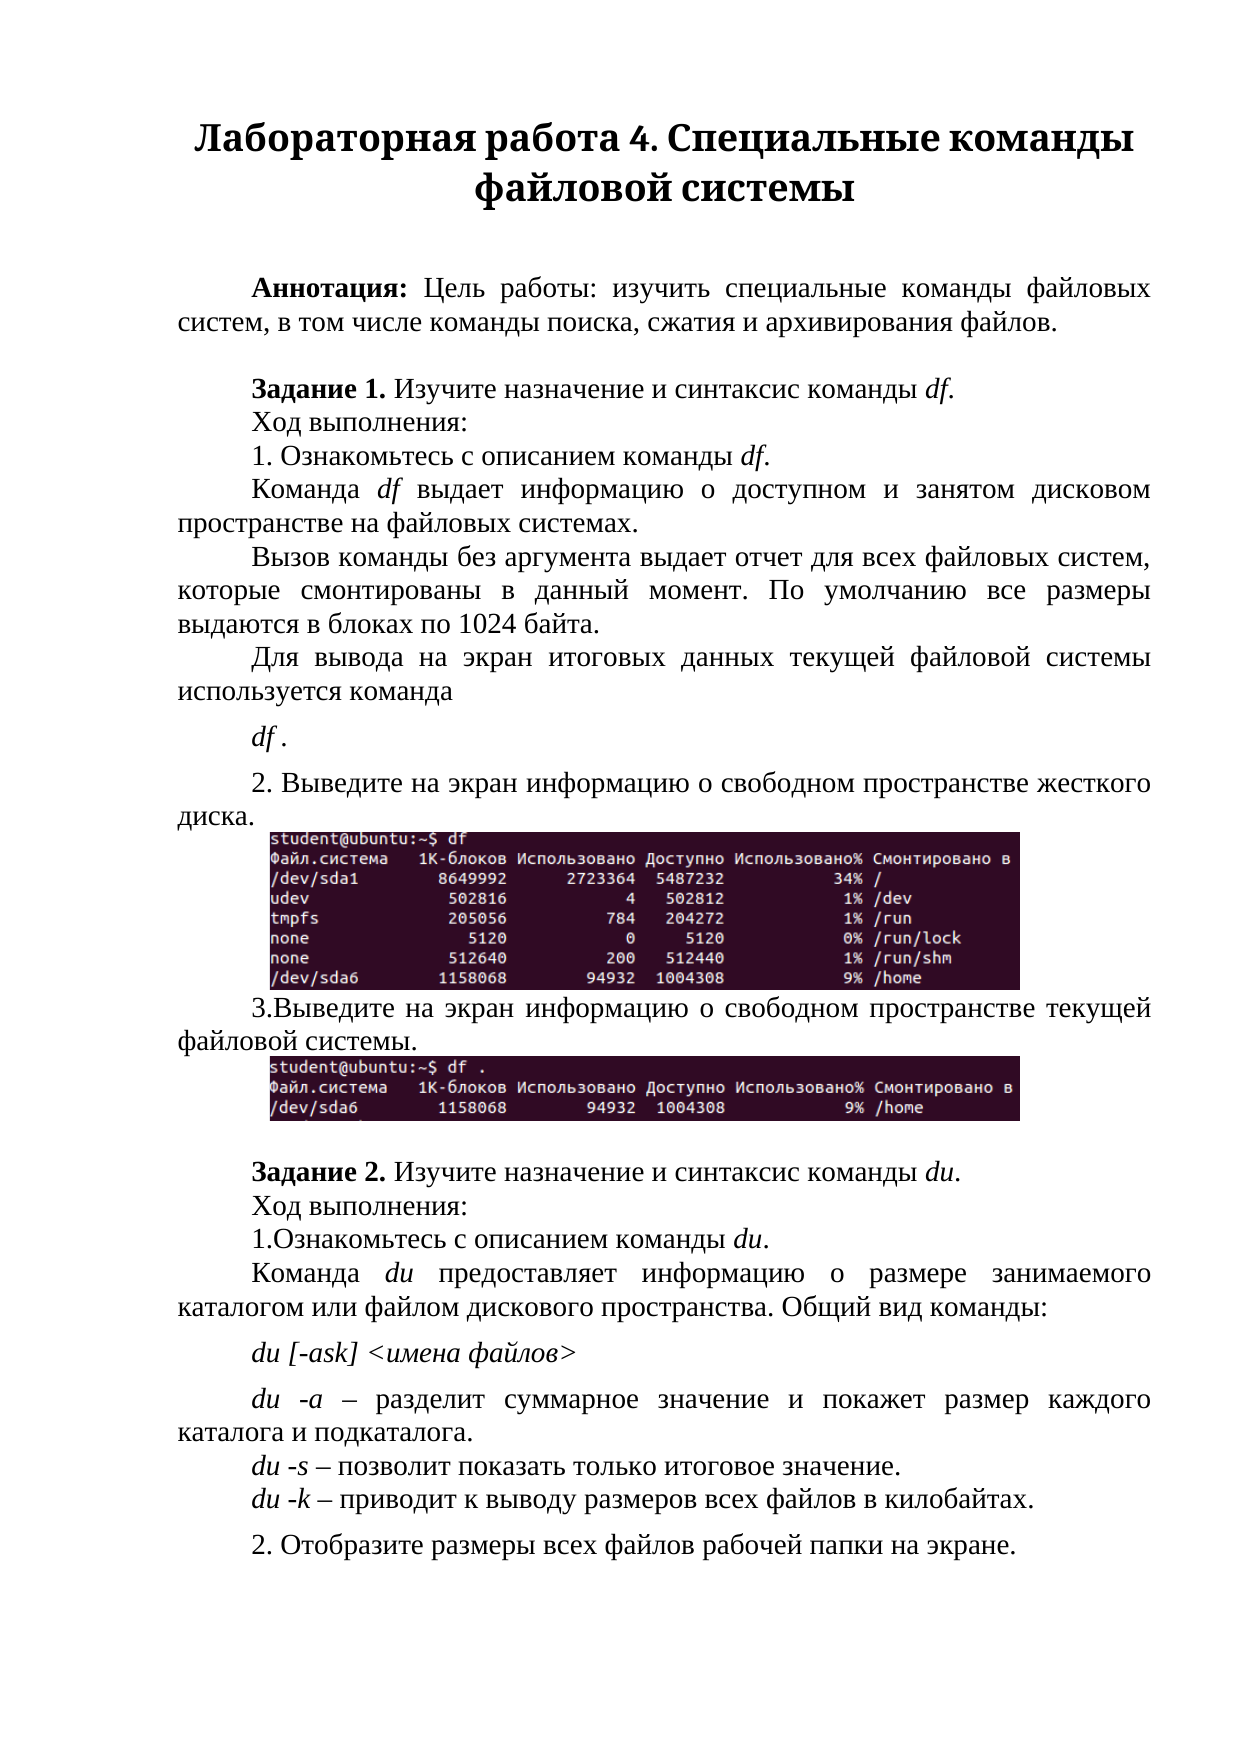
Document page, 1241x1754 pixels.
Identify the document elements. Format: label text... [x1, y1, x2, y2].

text Для вывода на экран итоговых данных текущей файловой системы используется команда [177, 639, 1152, 706]
text Команда df выдает информацию о доступном и занятом дисковом пространстве на файловых системах. [177, 472, 1152, 539]
text Задание 2. Изучите назначение и синтаксис команды du. [177, 1154, 1152, 1188]
subtitle Лабораторная работа 4. Специальные команды файловой системы [177, 118, 1152, 211]
text Ход выполнения: [177, 1188, 1152, 1222]
text Аннотация: Цель работы: изучить специальные команды файловых систем, в том числе команды поиска, сжатия и архивирования файлов. [177, 270, 1152, 337]
text Задание 1. Изучите назначение и синтаксис команды df. [177, 371, 1152, 404]
text df . [177, 719, 1152, 752]
text Команда du предоставляет информацию о размере занимаемого каталогом или файлом дискового пространства. Общий вид команды: [177, 1255, 1152, 1322]
text Ход выполнения: [177, 404, 1152, 438]
text Вызов команды без аргумента выдает отчет для всех файловых систем, которые смонтированы в данный момент. По умолчанию все размеры выдаются в блоках по 1024 байта. [177, 539, 1152, 639]
text 2. Выведите на экран информацию о свободном пространстве жесткого диска. [177, 765, 1152, 832]
text du -k – приводит к выводу размеров всех файлов в килобайтах. [177, 1481, 1152, 1515]
text du -a – разделит суммарное значение и покажет размер каждого каталога и подкаталога. [177, 1381, 1152, 1448]
text 2. Отобразите размеры всех файлов рабочей папки на экране. [177, 1527, 1152, 1561]
text du -s – позволит показать только итоговое значение. [177, 1448, 1152, 1481]
text 1.Ознакомьтесь с описанием команды du. [177, 1222, 1152, 1255]
text 1. Ознакомьтесь с описанием команды df. [177, 438, 1152, 472]
text 3.Выведите на экран информацию о свободном пространстве текущей файловой системы. [177, 990, 1152, 1057]
text du [-ask] <имена файлов> [177, 1335, 1152, 1368]
